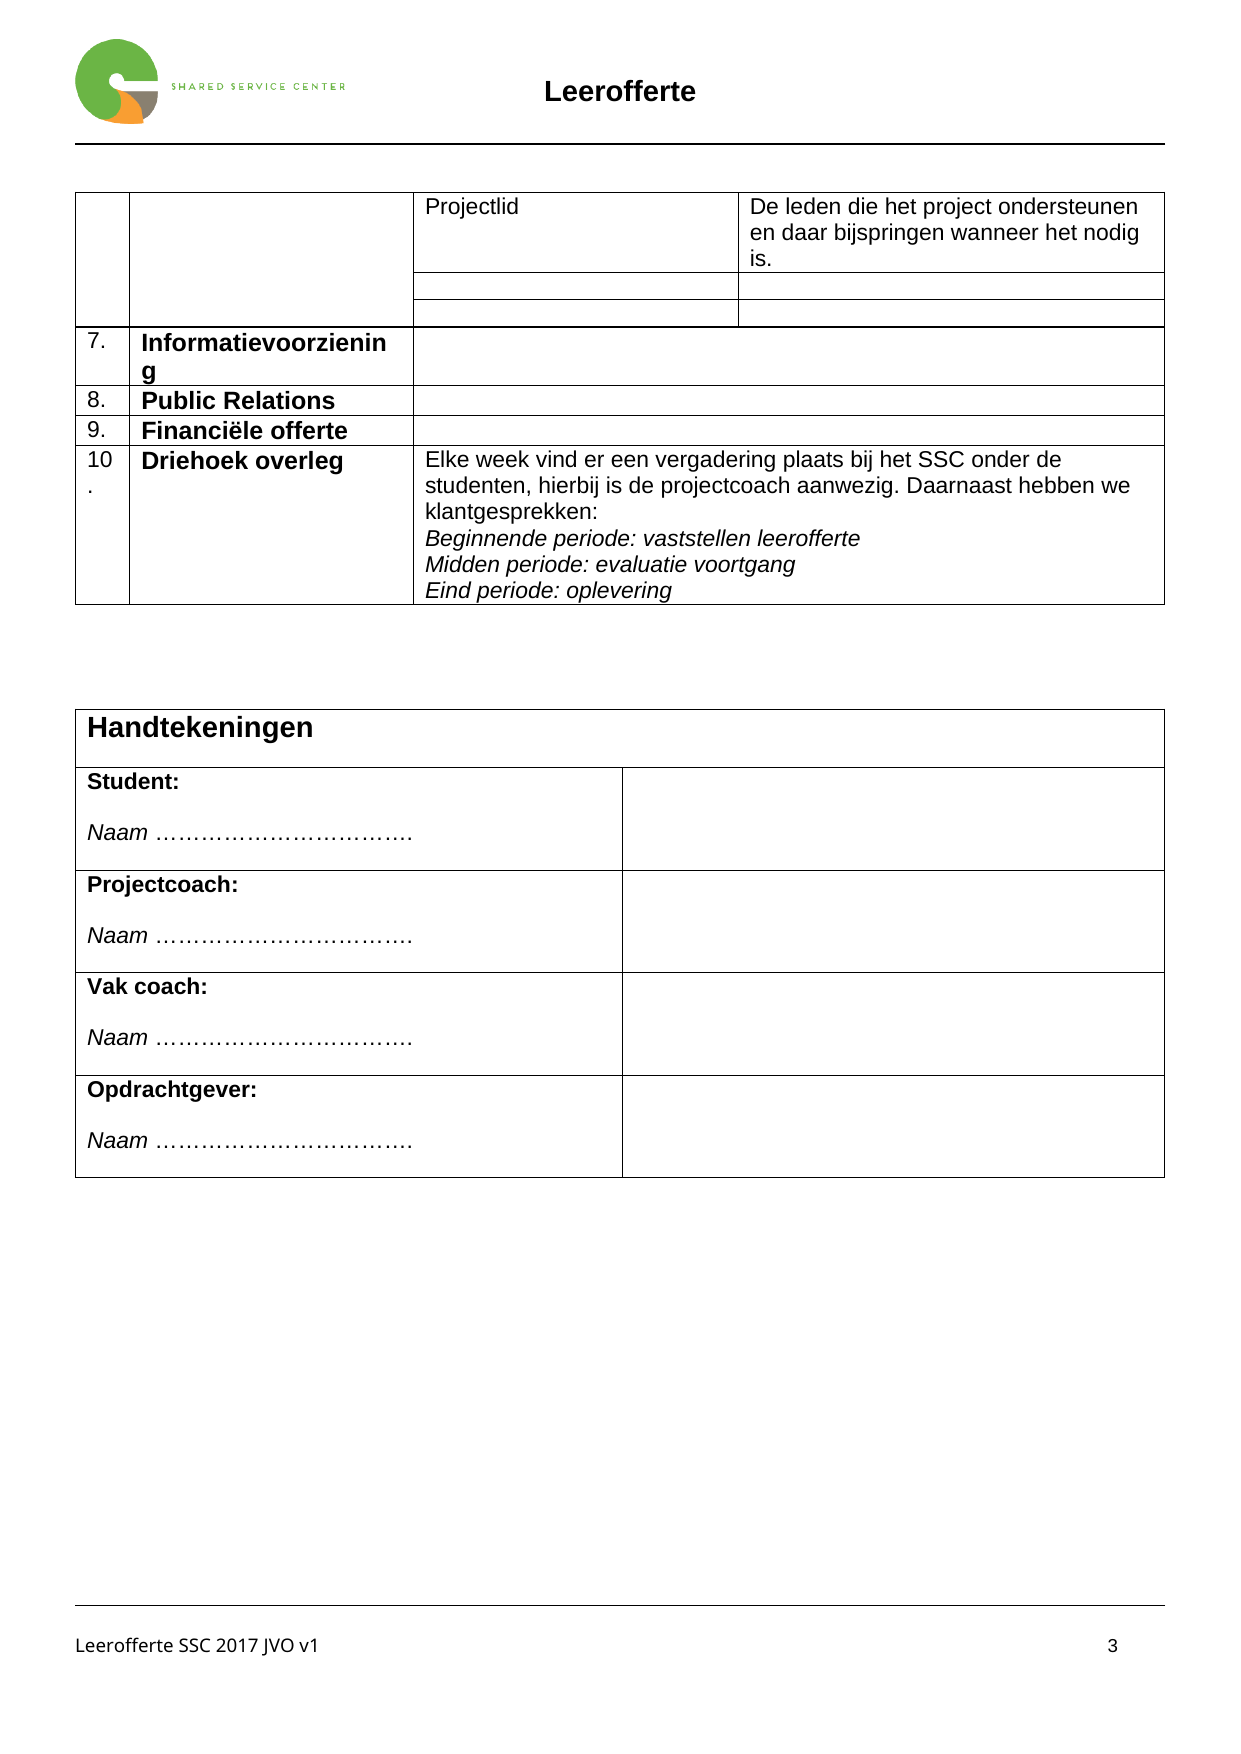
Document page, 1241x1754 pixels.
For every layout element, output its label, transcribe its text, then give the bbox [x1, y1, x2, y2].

table_cell 9. [76, 416, 129, 444]
table_cell [414, 273, 738, 299]
table_cell [623, 1076, 1164, 1177]
table_cell Elke week vind er een vergadering plaats bij het SSC onder de studenten, hierbij is de projectcoach aanwezig. Daarnaast hebben we klantgesprekken: Beginnende periode: vaststellen leerofferte Midden periode: evaluatie voortgang Eind periode: oplevering [414, 446, 1164, 604]
table_cell [414, 416, 1164, 444]
table_cell Student: Naam ……………………………. [76, 768, 622, 870]
table_cell [623, 768, 1164, 870]
table_cell Public Relations [130, 386, 413, 415]
table_cell [414, 300, 738, 326]
table_header Handtekeningen [76, 710, 1164, 767]
table_cell [414, 386, 1164, 415]
table_cell Projectcoach: Naam ……………………………. [76, 871, 622, 972]
table_cell [623, 973, 1164, 1075]
table_cell [739, 300, 1164, 326]
table_cell Vak coach: Naam ……………………………. [76, 973, 622, 1075]
table_cell Projectlid [414, 193, 738, 272]
table_cell De leden die het project ondersteunen en daar bijspringen wanneer het nodig is. [739, 193, 1164, 272]
table_cell Driehoek overleg [130, 446, 413, 604]
table_cell 7. [76, 328, 129, 385]
table_cell [739, 273, 1164, 299]
table_cell Informatievoorziening [130, 328, 413, 385]
table_cell 8. [76, 386, 129, 415]
table_cell 10. [76, 446, 129, 604]
table_cell Financiële offerte [130, 416, 413, 444]
table_cell Opdrachtgever: Naam ……………………………. [76, 1076, 622, 1177]
table_cell [623, 871, 1164, 972]
table_cell [414, 328, 1164, 385]
picture [75, 39, 345, 124]
